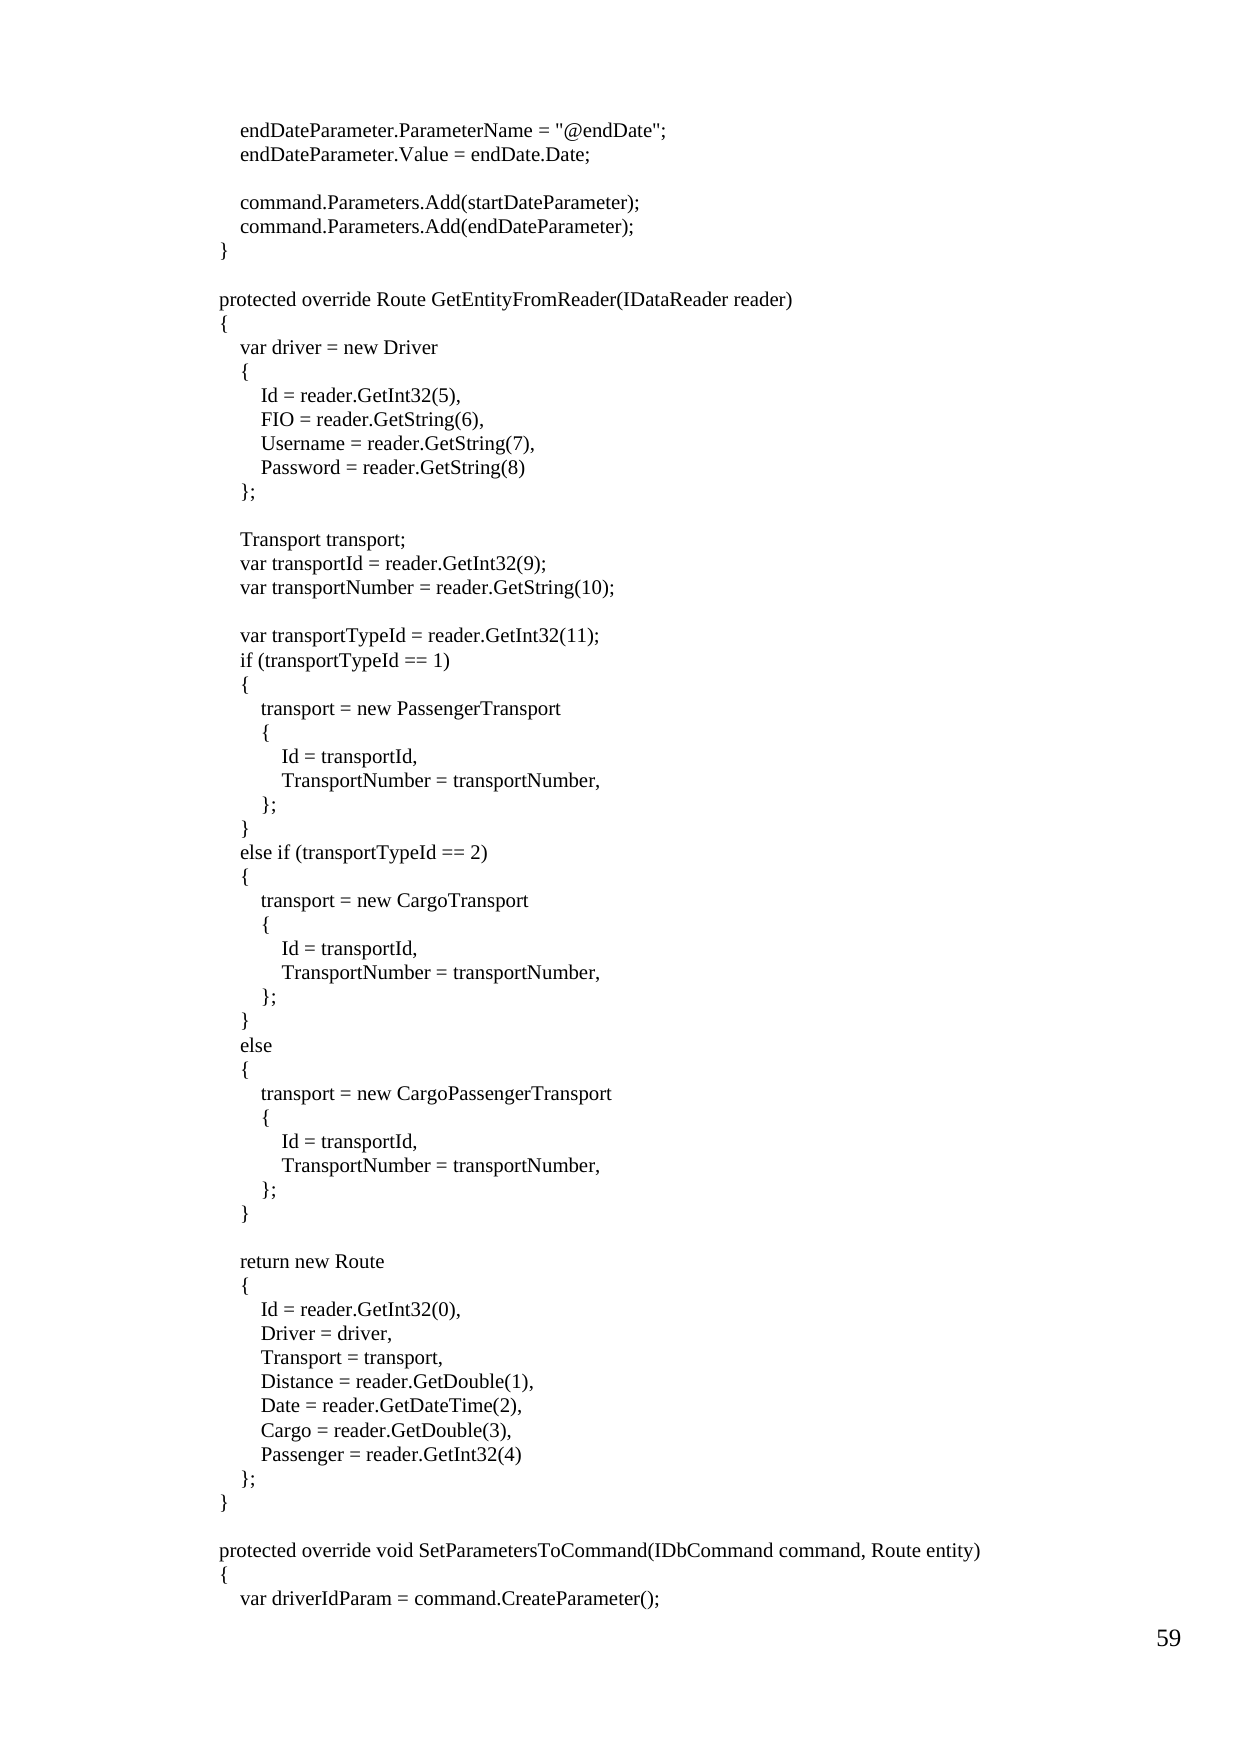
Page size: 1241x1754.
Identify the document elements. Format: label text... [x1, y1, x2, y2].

text { [177, 359, 1181, 383]
text { [177, 1057, 1181, 1081]
text }; [177, 1177, 1181, 1201]
text Transport = transport, [177, 1345, 1181, 1369]
text Username = reader.GetString(7), [177, 431, 1181, 455]
text } [177, 816, 1181, 840]
text { [177, 912, 1181, 936]
text var driverIdParam = command.CreateParameter(); [177, 1586, 1181, 1610]
text var transportTypeId = reader.GetInt32(11); [177, 623, 1181, 647]
text }; [177, 792, 1181, 816]
text { [177, 1562, 1181, 1586]
text Cargo = reader.GetDouble(3), [177, 1417, 1181, 1442]
text FIO = reader.GetString(6), [177, 407, 1181, 431]
text Id = transportId, [177, 1129, 1181, 1153]
text var transportNumber = reader.GetString(10); [177, 575, 1181, 599]
text }; [177, 479, 1181, 503]
text transport = new PassengerTransport [177, 696, 1181, 720]
text protected override Route GetEntityFromReader(IDataReader reader) [177, 287, 1181, 311]
text Passenger = reader.GetInt32(4) [177, 1442, 1181, 1466]
text }; [177, 984, 1181, 1008]
text else [177, 1032, 1181, 1057]
text protected override void SetParametersToCommand(IDbCommand command, Route entity) [177, 1538, 1181, 1562]
text Id = transportId, [177, 744, 1181, 768]
text TransportNumber = transportNumber, [177, 960, 1181, 984]
text command.Parameters.Add(startDateParameter); [177, 190, 1181, 214]
text TransportNumber = transportNumber, [177, 768, 1181, 792]
text transport = new CargoTransport [177, 888, 1181, 912]
text Id = transportId, [177, 936, 1181, 960]
text command.Parameters.Add(endDateParameter); [177, 214, 1181, 238]
text } [177, 1201, 1181, 1225]
text endDateParameter.ParameterName = "@endDate"; [177, 118, 1181, 142]
text if (transportTypeId == 1) [177, 647, 1181, 672]
text { [177, 864, 1181, 888]
text Distance = reader.GetDouble(1), [177, 1369, 1181, 1393]
text endDateParameter.Value = endDate.Date; [177, 142, 1181, 166]
text { [177, 672, 1181, 696]
text { [177, 720, 1181, 744]
text Transport transport; [177, 527, 1181, 551]
text var transportId = reader.GetInt32(9); [177, 551, 1181, 575]
text else if (transportTypeId == 2) [177, 840, 1181, 864]
text } [177, 1490, 1181, 1514]
text var driver = new Driver [177, 335, 1181, 359]
text Date = reader.GetDateTime(2), [177, 1393, 1181, 1417]
text { [177, 311, 1181, 335]
text { [177, 1105, 1181, 1129]
text return new Route [177, 1249, 1181, 1273]
text transport = new CargoPassengerTransport [177, 1081, 1181, 1105]
text Id = reader.GetInt32(0), [177, 1297, 1181, 1321]
text Id = reader.GetInt32(5), [177, 383, 1181, 407]
text Password = reader.GetString(8) [177, 455, 1181, 479]
text } [177, 238, 1181, 262]
text }; [177, 1466, 1181, 1490]
text Driver = driver, [177, 1321, 1181, 1345]
text TransportNumber = transportNumber, [177, 1153, 1181, 1177]
text } [177, 1008, 1181, 1032]
text { [177, 1273, 1181, 1297]
